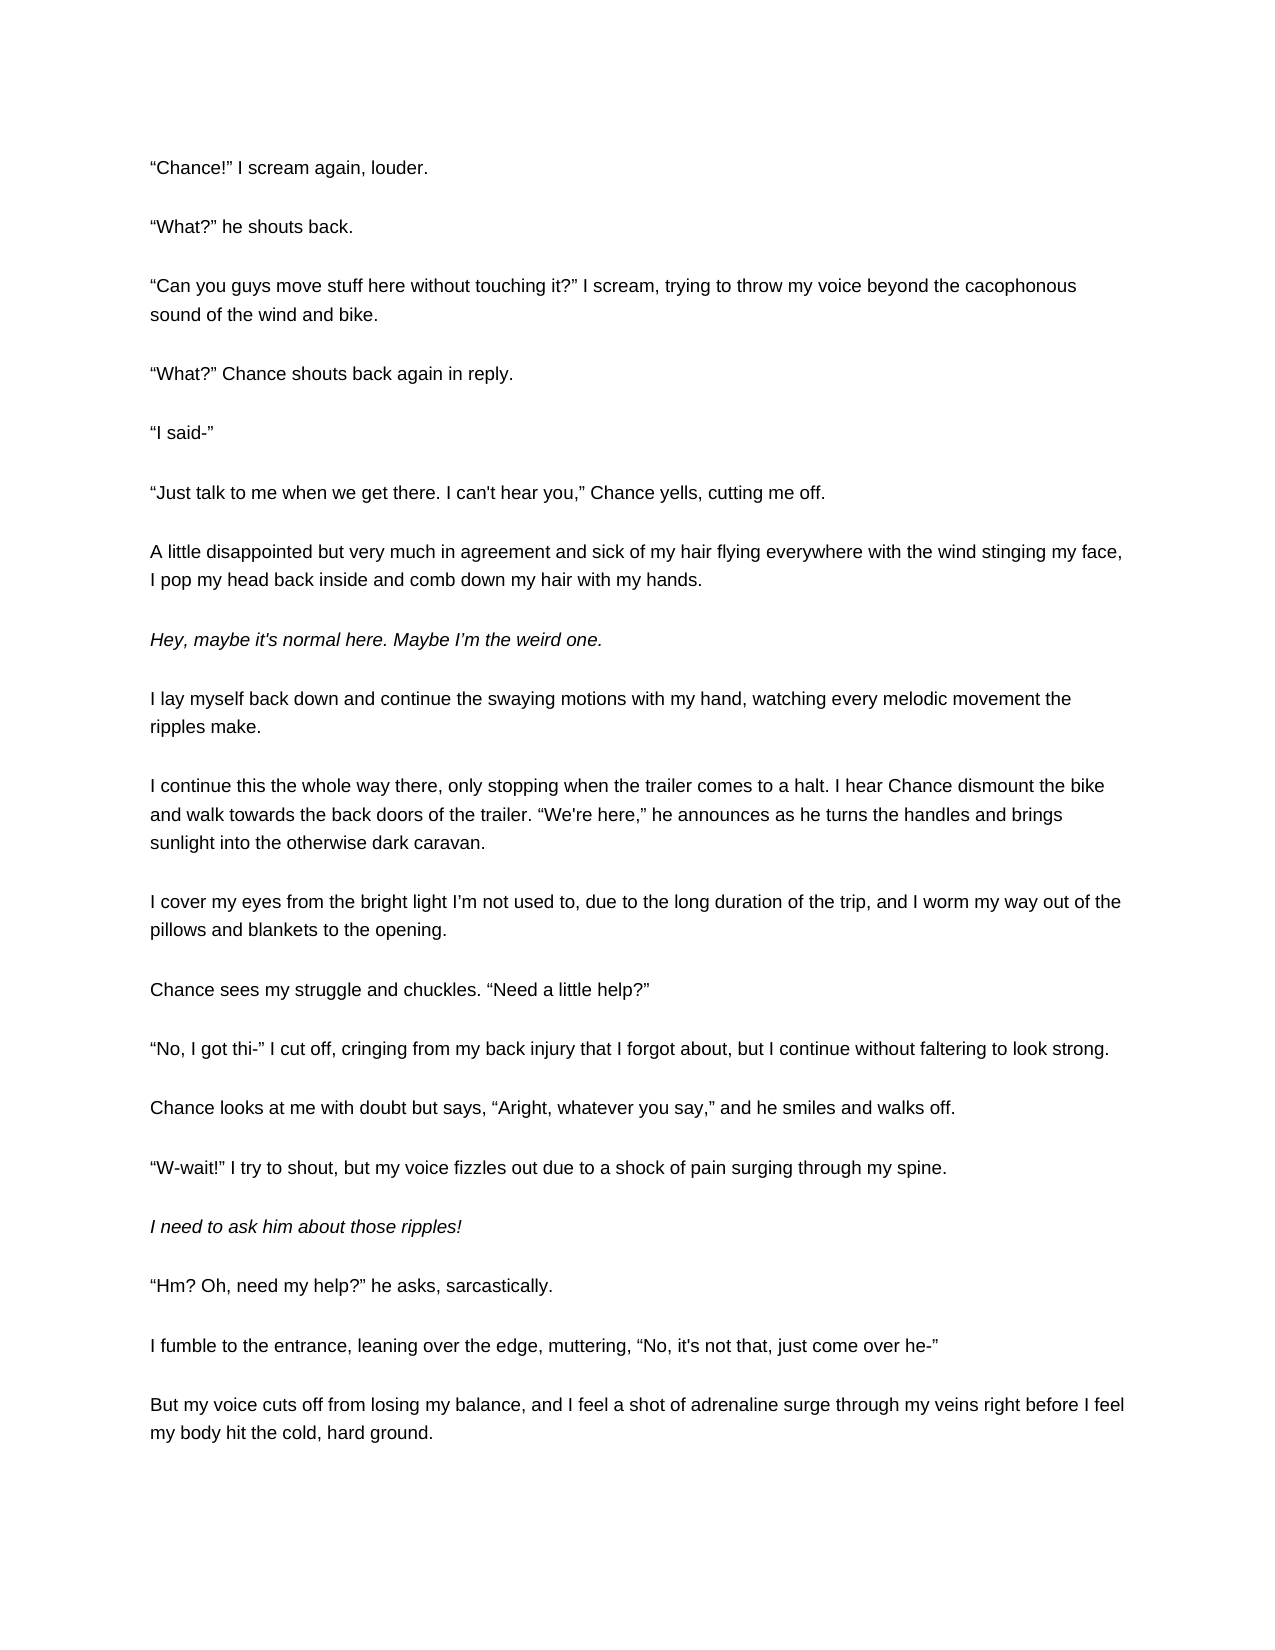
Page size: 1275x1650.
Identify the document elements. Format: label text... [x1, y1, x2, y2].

text I continue this the whole way there, only stopping when the trailer comes to a halt. I hear Chance dismount the bike and walk towards the back doors of the trailer. “We're here,” he announces as he turns the handles and brings sunlight into the otherwise dark caravan. [150, 769, 1125, 853]
text Chance sees my struggle and chuckles. “Need a little help?” [150, 972, 1125, 1000]
text I lay myself back down and continue the swaying motions with my hand, watching every melodic movement the ripples make. [150, 681, 1125, 737]
text I need to ask him about those ripples! [150, 1209, 1125, 1237]
text Chance looks at me with doubt but says, “Aright, whatever you say,” and he smiles and walks off. [150, 1091, 1125, 1119]
text I fumble to the entrance, leaning over the edge, muttering, “No, it's not that, just come over he-” [150, 1328, 1125, 1356]
text “Chance!” I scream again, louder. [150, 150, 1125, 178]
text “Hm? Oh, need my help?” he asks, sarcastically. [150, 1269, 1125, 1297]
text “What?” Chance shouts back again in reply. [150, 356, 1125, 384]
text “I said-” [150, 416, 1125, 444]
text “What?” he shouts back. [150, 209, 1125, 237]
text A little disappointed but very much in agreement and sick of my hair flying everywhere with the wind stinging my face, I pop my head back inside and comb down my hair with my hands. [150, 534, 1125, 591]
text “No, I got thi-” I cut off, cringing from my back injury that I forgot about, but I continue without faltering to look strong. [150, 1031, 1125, 1059]
text “Just talk to me when we get there. I can't hear you,” Chance yells, cutting me off. [150, 475, 1125, 503]
text I cover my eyes from the bright light I’m not used to, due to the long duration of the trip, and I worm my way out of the pillows and blankets to the opening. [150, 884, 1125, 941]
text Hey, maybe it's normal here. Maybe I’m the weird one. [150, 622, 1125, 650]
text But my voice cuts off from losing my balance, and I feel a shot of adrenaline surge through my veins right before I feel my body hit the cold, hard ground. [150, 1387, 1125, 1444]
text “W-wait!” I try to shout, but my voice fizzles out due to a shock of pain surging through my spine. [150, 1150, 1125, 1178]
text “Can you guys move stuff here without touching it?” I scream, trying to throw my voice beyond the cacophonous sound of the wind and bike. [150, 269, 1125, 325]
